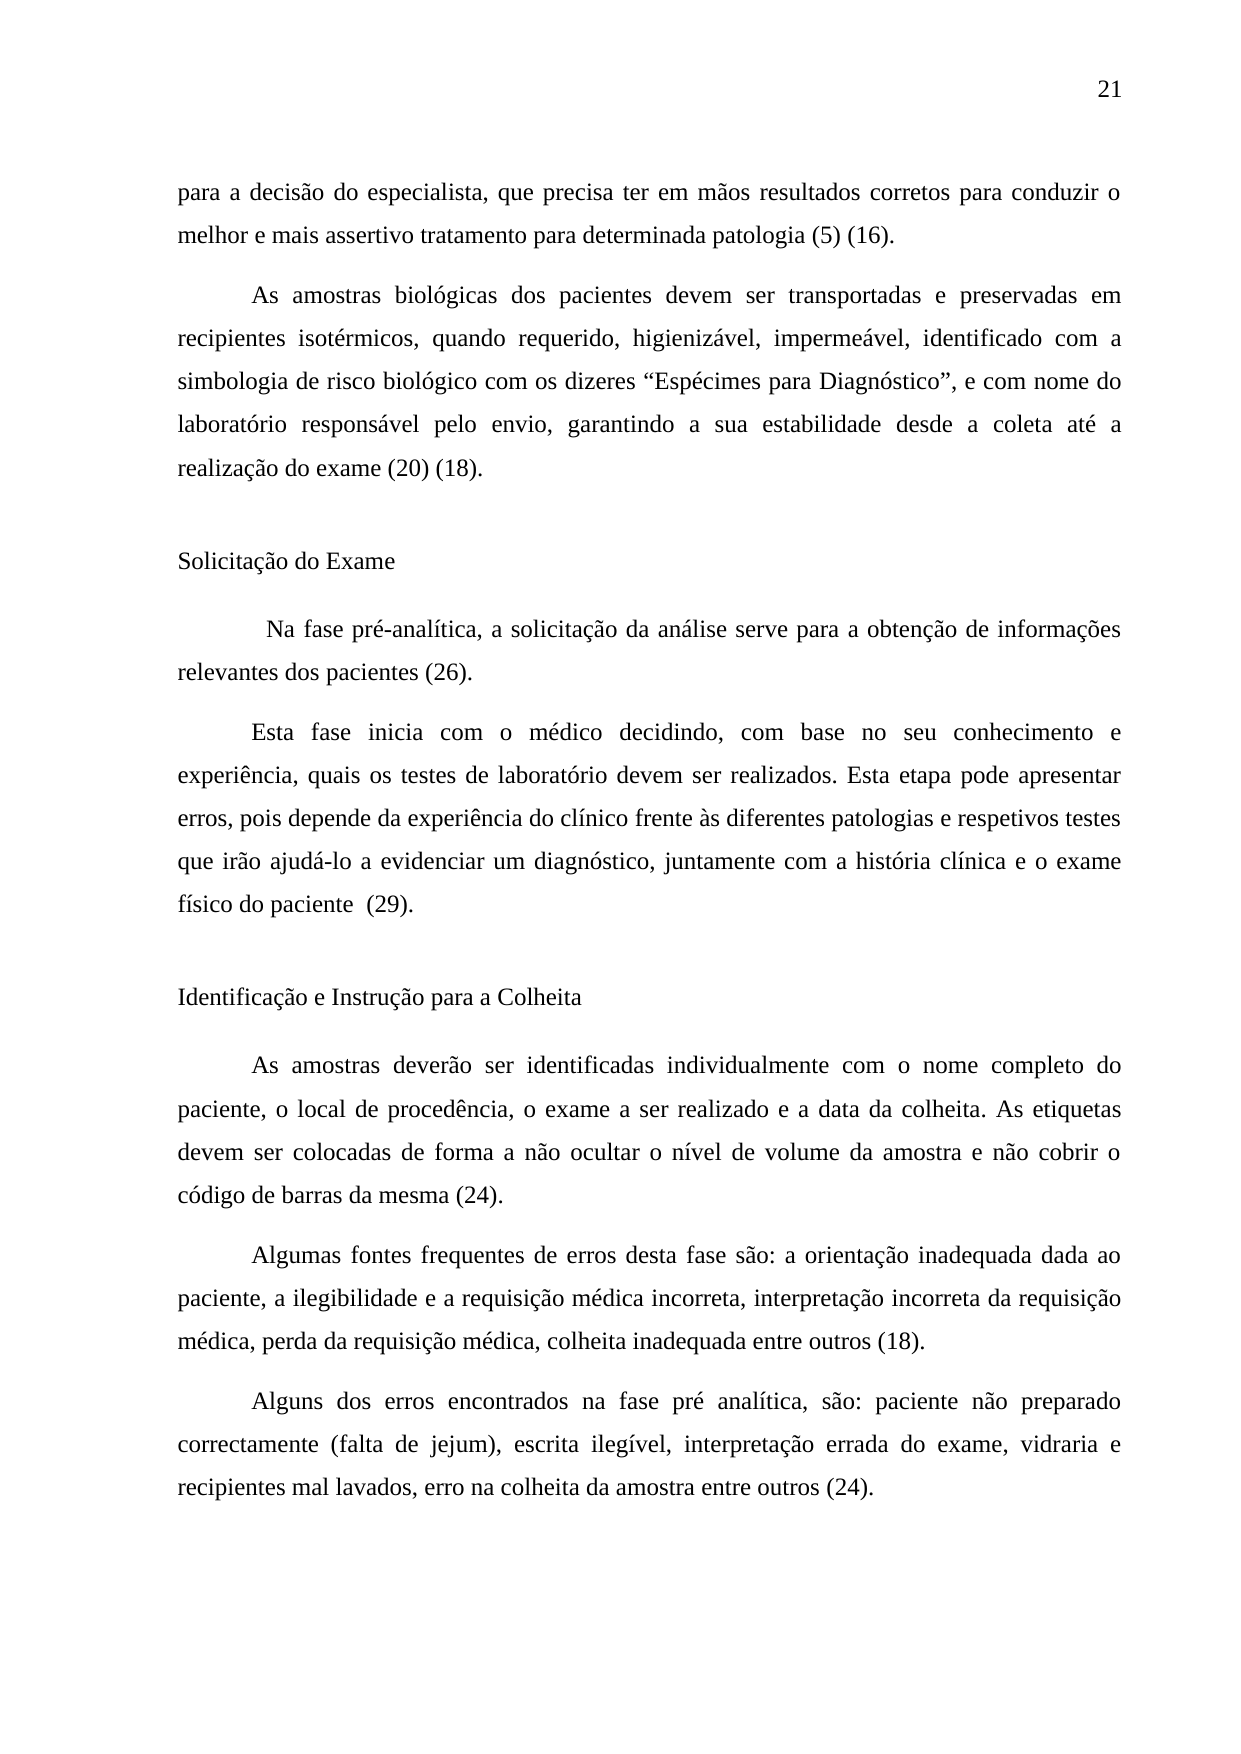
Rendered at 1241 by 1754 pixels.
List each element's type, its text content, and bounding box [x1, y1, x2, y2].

subtitle Identificação e Instrução para a Colheita [177, 982, 1122, 1011]
text Na fase pré-analítica, a solicitação da análise serve para a obtenção de informações relevantes dos pacientes. [177, 614, 1122, 686]
text Alguns dos erros encontrados na fase pré analítica, são: paciente não preparado correctamente (falta de jejum), escrita ilegível, interpretação errada do exame, vidraria e recipientes mal lavados, erro na colheita da amostra entre outros . [177, 1386, 1122, 1501]
text Algumas fontes frequentes de erros desta fase são: a orientação inadequada dada ao paciente, a ilegibilidade e a requisição médica incorreta, interpretação incorreta da requisição médica, perda da requisição médica, colheita inadequada entre outros . [177, 1240, 1122, 1355]
text As amostras deverão ser identificadas individualmente com o nome completo do paciente, o local de procedência, o exame a ser realizado e a data da colheita. As etiquetas devem ser colocadas de forma a não ocultar o nível de volume da amostra e não cobrir o código de barras da mesma . [177, 1051, 1122, 1209]
subtitle Solicitação do Exame [177, 546, 1122, 574]
text As amostras biológicas dos pacientes devem ser transportadas e preservadas em recipientes isotérmicos, quando requerido, higienizável, impermeável, identificado com a simbologia de risco biológico com os dizeres “Espécimes para Diagnóstico”, e com nome do laboratório responsável pelo envio, garantindo a sua estabilidade desde a coleta até a realização do exame (20) (18). [177, 280, 1122, 481]
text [177, 177, 1122, 249]
text Esta fase inicia com o médico decidindo, com base no seu conhecimento e experiência, quais os testes de laboratório devem ser realizados. Esta etapa pode apresentar erros, pois depende da experiência do clínico frente às diferentes patologias e respetivos testes que irão ajudá-lo a evidenciar um diagnóstico, juntamente com a história clínica e o exame físico do paciente . [177, 717, 1122, 918]
